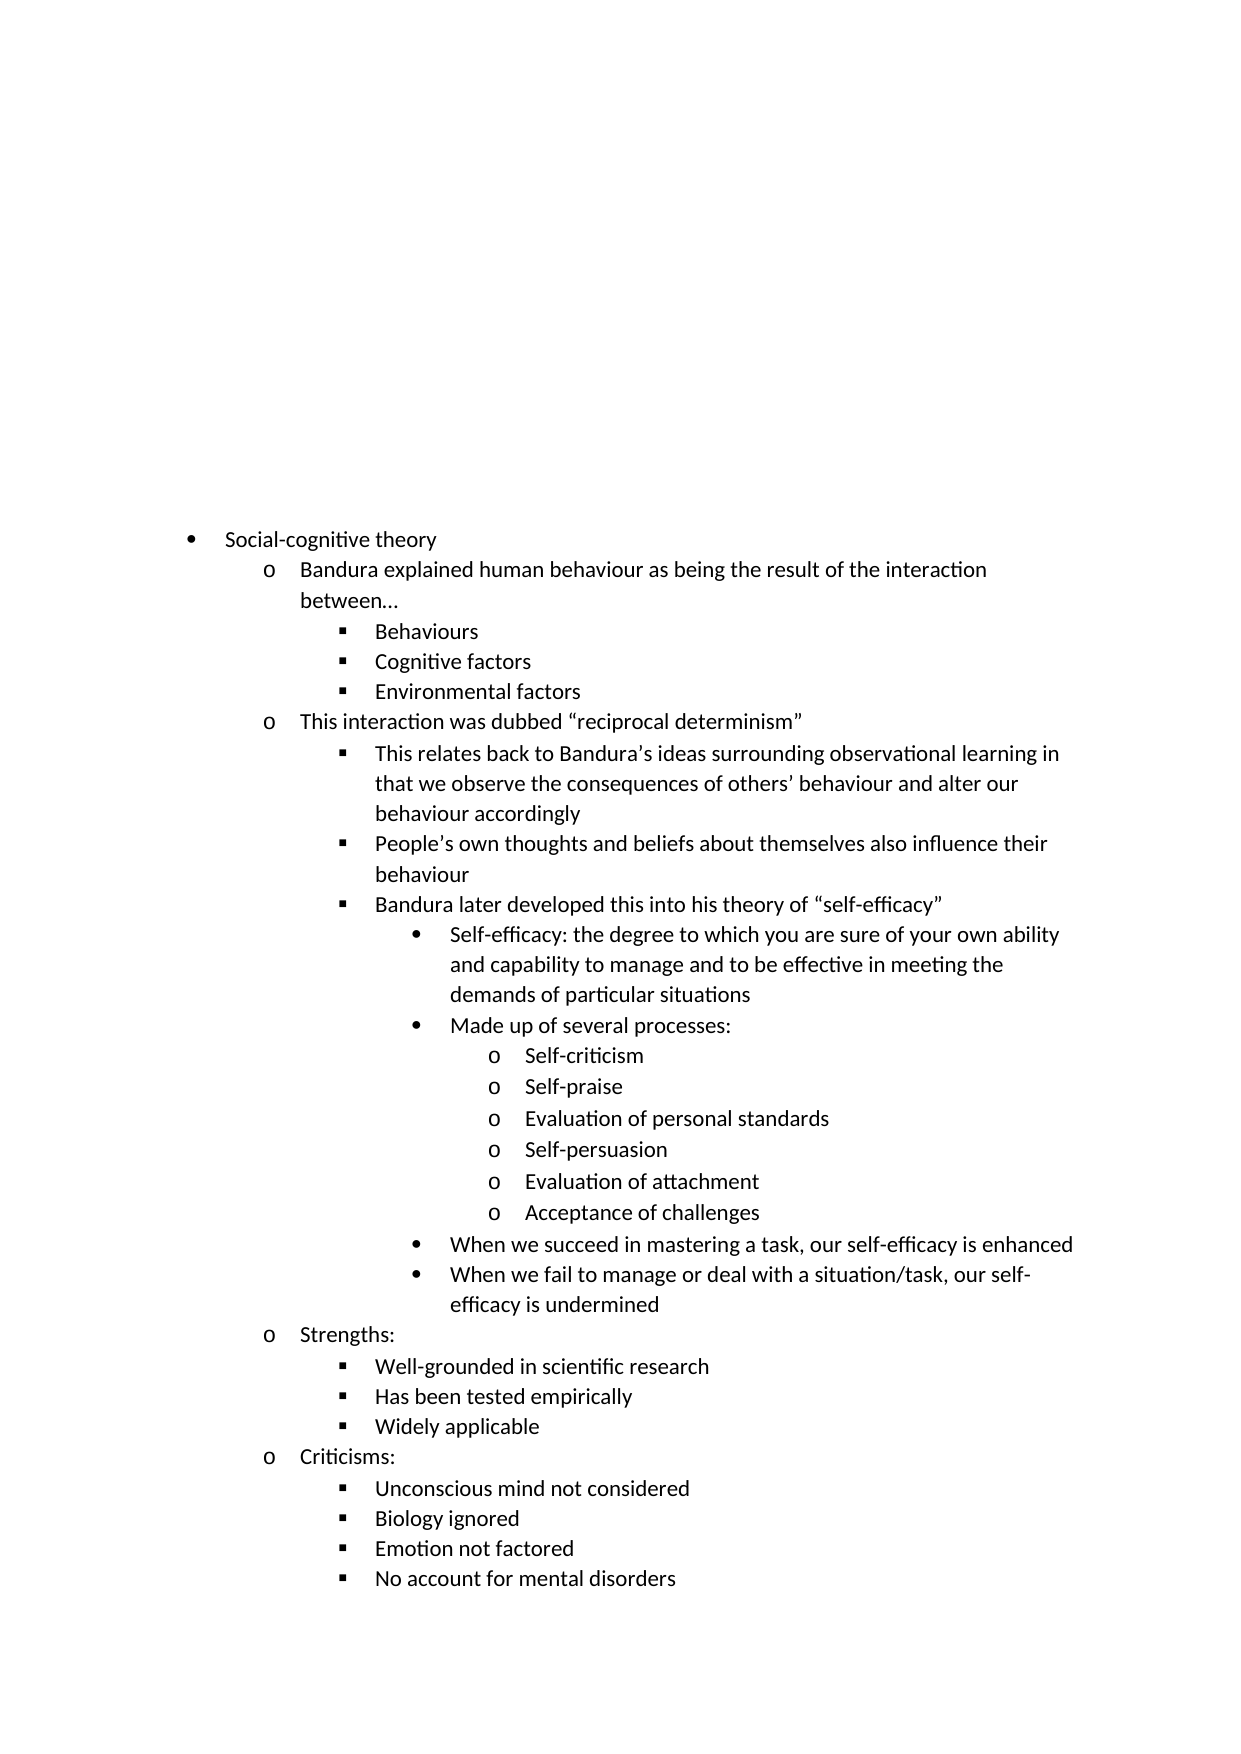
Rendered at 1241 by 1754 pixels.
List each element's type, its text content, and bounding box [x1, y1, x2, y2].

list Acceptance of challenges [487, 1198, 1090, 1227]
list This interaction was dubbed “reciprocal determinism” [262, 707, 1090, 737]
list Environmental factors [337, 677, 1090, 705]
list Has been tested empirically [337, 1382, 1090, 1410]
list Made up of several processes: [412, 1011, 1090, 1039]
list Unconscious mind not considered [337, 1474, 1090, 1502]
list People’s own thoughts and beliefs about themselves also influence their behaviour [337, 829, 1090, 888]
list Emotion not factored [337, 1534, 1090, 1562]
list Self-praise [487, 1072, 1090, 1102]
list Widely applicable [337, 1412, 1090, 1440]
list Social-cognitive theory [187, 525, 1090, 553]
list No account for mental disorders [337, 1564, 1090, 1592]
list Self-criticism [487, 1041, 1090, 1070]
list Evaluation of attachment [487, 1167, 1090, 1196]
list Biology ignored [337, 1504, 1090, 1532]
list Bandura explained human behaviour as being the result of the interaction between… [262, 555, 1090, 614]
list When we fail to manage or deal with a situation/task, our self-efficacy is undermined [412, 1260, 1090, 1318]
list Behaviours [337, 617, 1090, 645]
list This relates back to Bandura’s ideas surrounding observational learning in that we observe the consequences of others’ behaviour and alter our behaviour accordingly [337, 739, 1090, 827]
list Self-persuasion [487, 1135, 1090, 1164]
list Criticisms: [262, 1442, 1090, 1472]
list Evaluation of personal standards [487, 1104, 1090, 1133]
list Well-grounded in scientific research [337, 1352, 1090, 1380]
list Self-efficacy: the degree to which you are sure of your own ability and capability to manage and to be effective in meeting the demands of particular situations [412, 920, 1090, 1008]
list Strengths: [262, 1320, 1090, 1349]
list When we succeed in mastering a task, our self-efficacy is enhanced [412, 1230, 1090, 1258]
list Bandura later developed this into his theory of “self-efficacy” [337, 890, 1090, 918]
list Cognitive factors [337, 647, 1090, 675]
